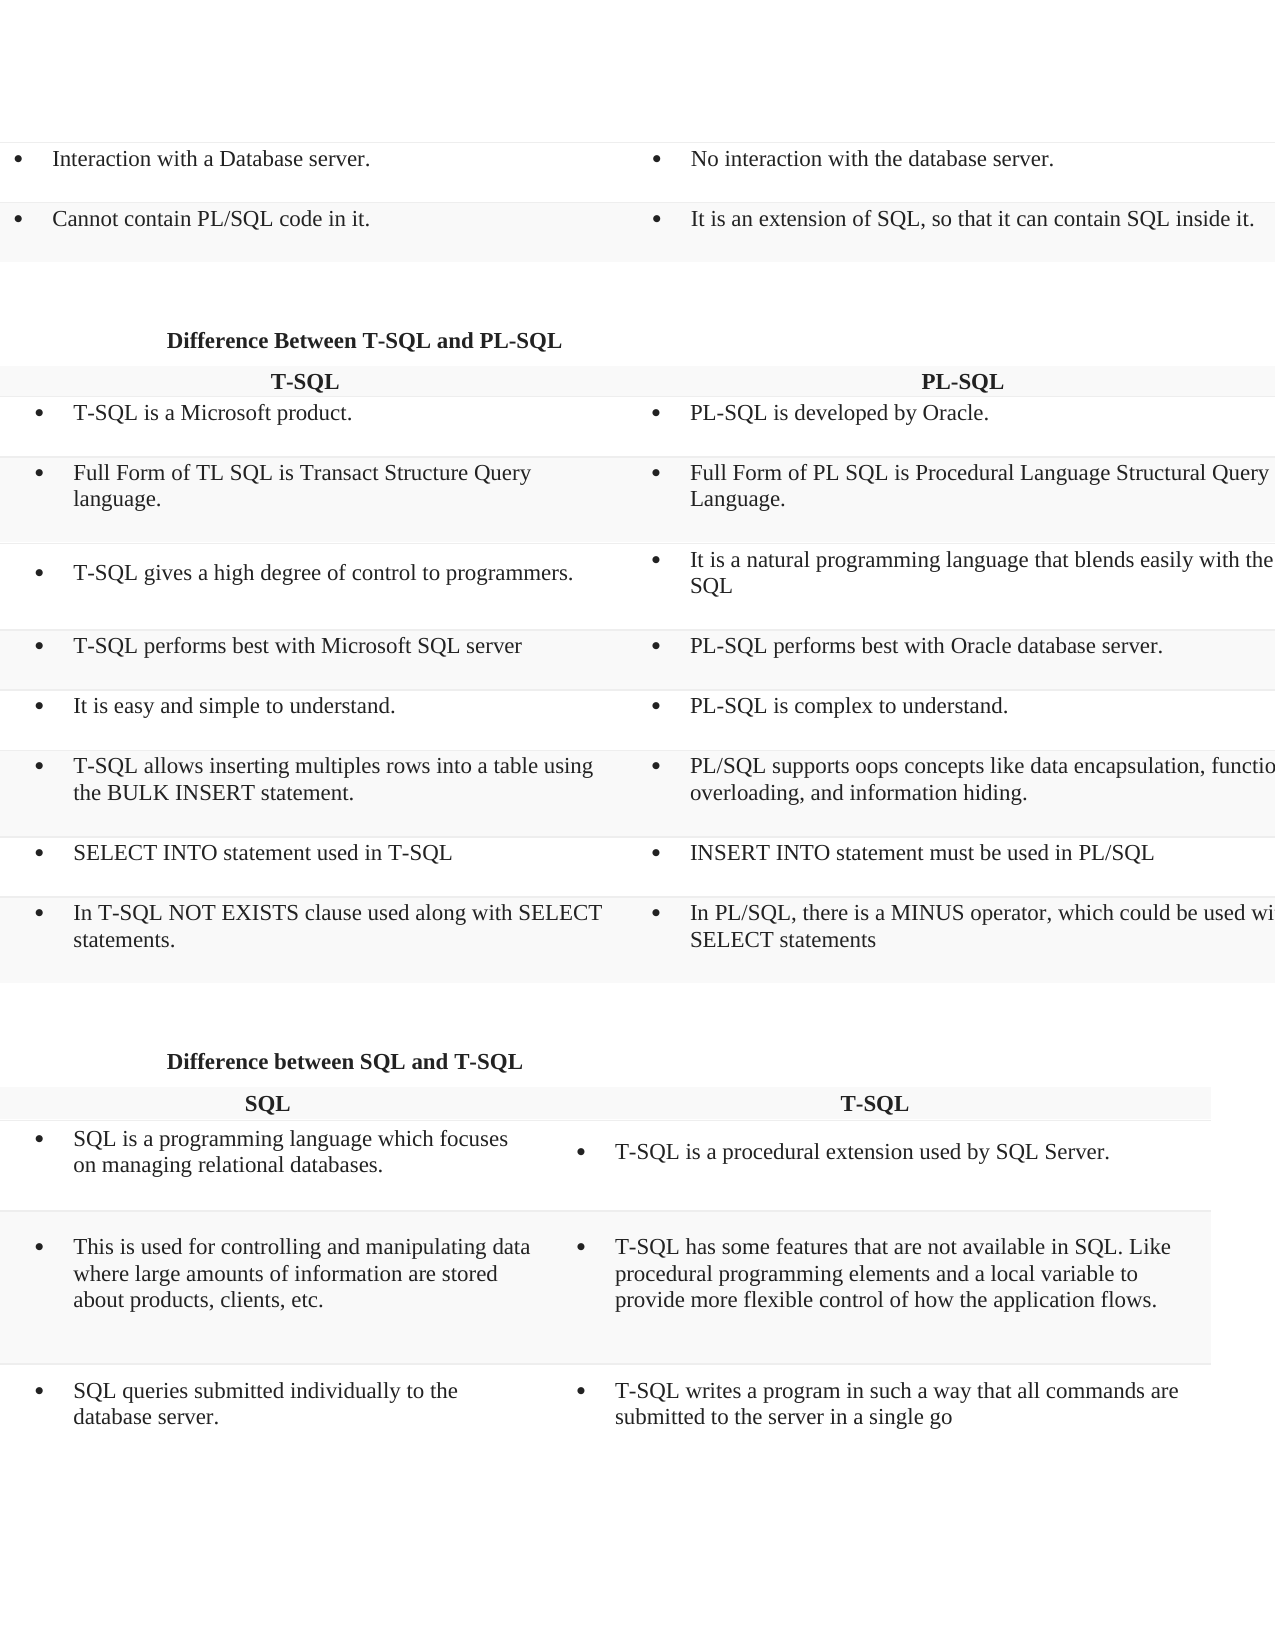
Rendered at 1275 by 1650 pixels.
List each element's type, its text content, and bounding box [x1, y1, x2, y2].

table_cell T-SQL writes a program in such a way that all commands are submitted to the server in a single go [538, 1365, 1211, 1441]
table_header T-SQL [0, 366, 613, 396]
text Difference between SQL and T-SQL [167, 1012, 1100, 1074]
table_cell SELECT INTO statement used in T-SQL [0, 838, 613, 896]
table_header PL-SQL [613, 366, 1275, 396]
table_cell In T-SQL NOT EXISTS clause used along with SELECT statements. [0, 898, 613, 983]
table_cell It is an extension of SQL, so that it can contain SQL inside it. [614, 203, 1275, 262]
table_cell It is easy and simple to understand. [0, 691, 613, 749]
table_cell PL/SQL supports oops concepts like data encapsulation, function overloading, and information hiding. [613, 751, 1275, 836]
table_cell T-SQL allows inserting multiples rows into a table using the BULK INSERT statement. [0, 751, 613, 836]
table_cell Full Form of PL SQL is Procedural Language Structural Query Language. [613, 458, 1275, 542]
table_cell Interaction with a Database server. [0, 143, 614, 202]
table_cell T-SQL is a procedural extension used by SQL Server. [538, 1121, 1211, 1210]
table_cell PL-SQL is developed by Oracle. [613, 397, 1275, 456]
table_cell SQL queries submitted individually to the database server. [0, 1365, 538, 1441]
table_cell No interaction with the database server. [614, 143, 1275, 202]
table_cell T-SQL gives a high degree of control to programmers. [0, 544, 613, 629]
table_cell SQL is a programming language which focuses on managing relational databases. [0, 1121, 538, 1210]
table_cell Full Form of TL SQL is Transact Structure Query language. [0, 458, 613, 542]
table_cell In PL/SQL, there is a MINUS operator, which could be used with SELECT statements [613, 898, 1275, 983]
table_cell INSERT INTO statement must be used in PL/SQL [613, 838, 1275, 896]
table_cell Cannot contain PL/SQL code in it. [0, 203, 614, 262]
table_cell T-SQL is a Microsoft product. [0, 397, 613, 456]
table_cell This is used for controlling and manipulating data where large amounts of information are stored about products, clients, etc. [0, 1212, 538, 1363]
table_cell PL-SQL is complex to understand. [613, 691, 1275, 749]
table_cell T-SQL has some features that are not available in SQL. Like procedural programming elements and a local variable to provide more flexible control of how the application flows. [538, 1212, 1211, 1363]
table_header T-SQL [538, 1087, 1211, 1119]
table_header SQL [0, 1087, 538, 1119]
table_cell PL-SQL performs best with Oracle database server. [613, 631, 1275, 689]
text Difference Between T-SQL and PL-SQL [167, 291, 1100, 354]
table_cell It is a natural programming language that blends easily with the SQL [613, 544, 1275, 629]
table_cell T-SQL performs best with Microsoft SQL server [0, 631, 613, 689]
